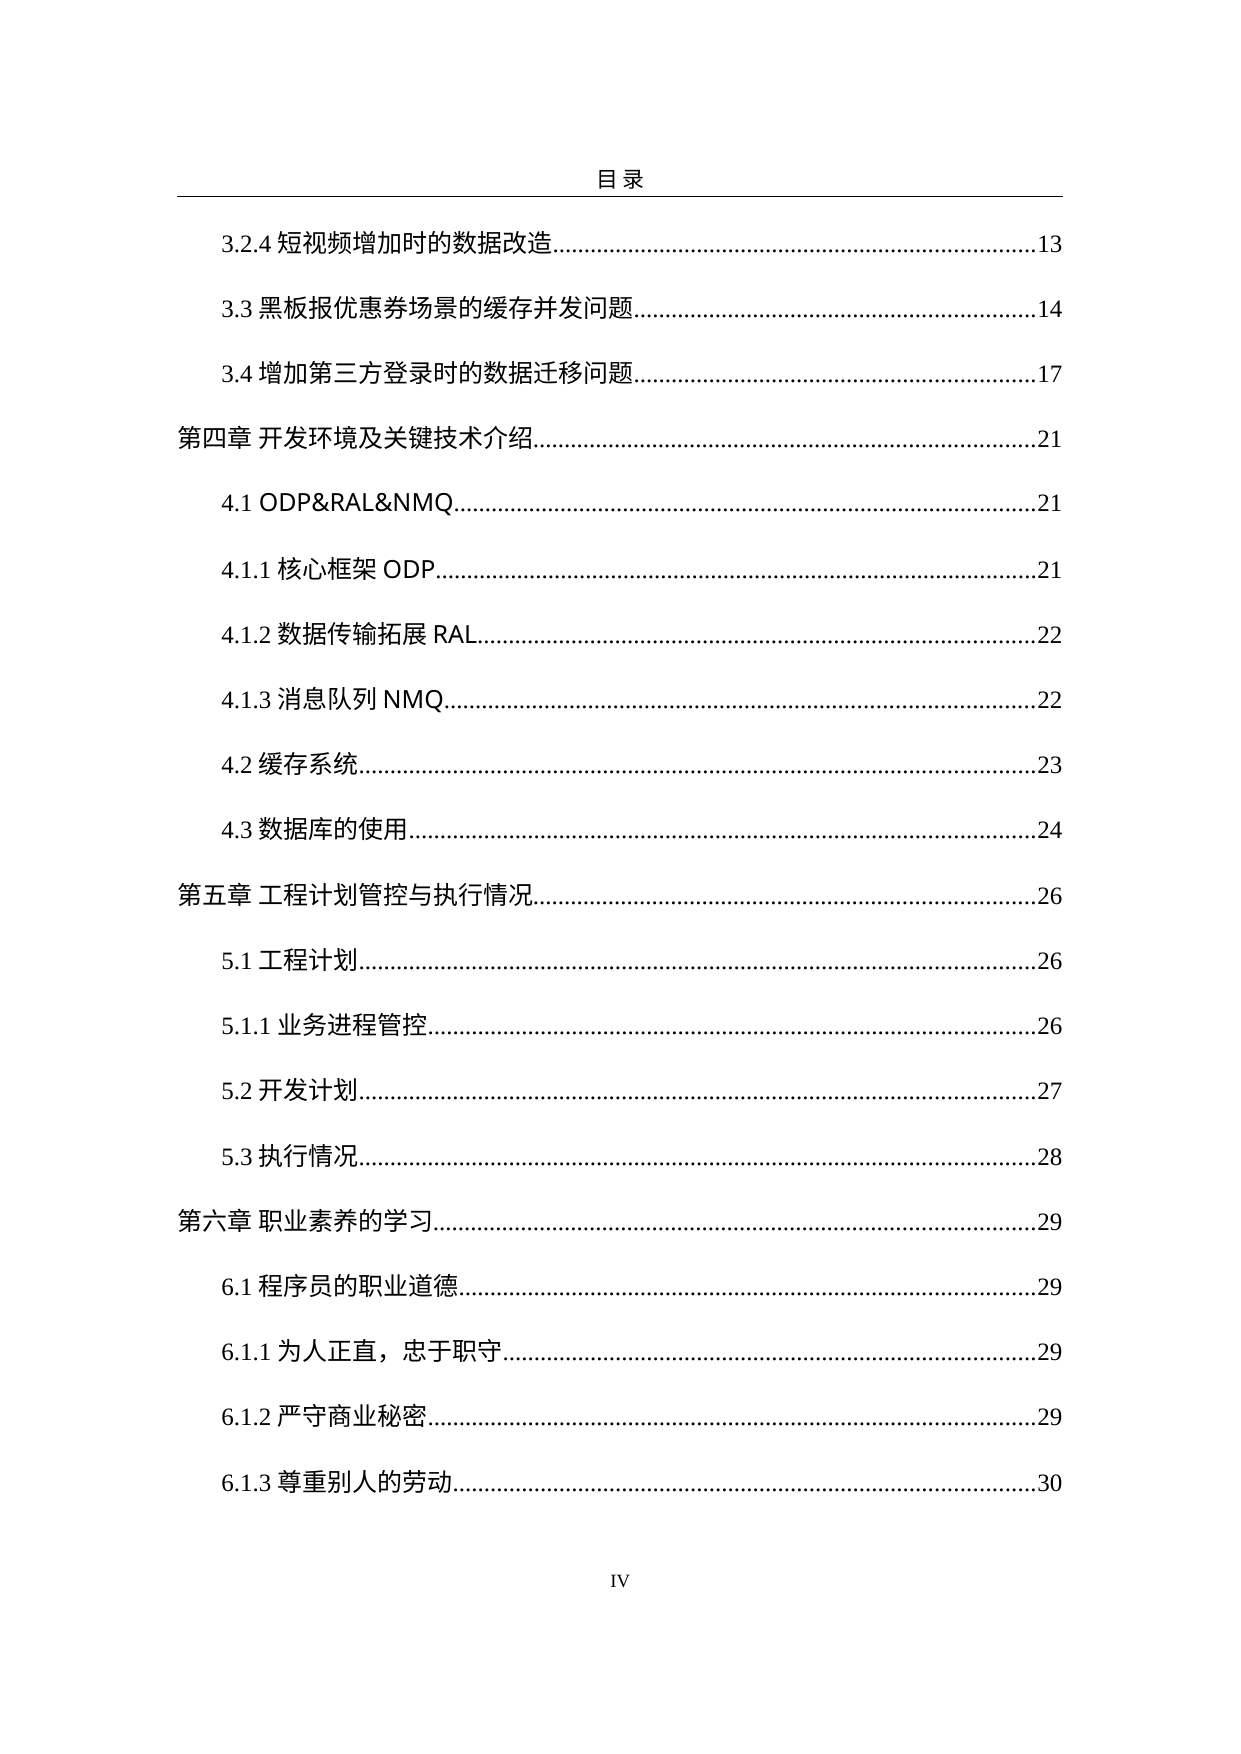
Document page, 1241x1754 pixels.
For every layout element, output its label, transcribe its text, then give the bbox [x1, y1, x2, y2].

text 5.1 工程计划 26 [221, 926, 1063, 991]
text 3.2.4 短视频增加时的数据改造 13 [221, 208, 1063, 274]
text 第四章 开发环境及关键技术介绍 21 [177, 404, 1063, 469]
text 6.1.3 尊重别人的劳动 30 [221, 1447, 1063, 1513]
text 6.1 程序员的职业道德 29 [221, 1252, 1063, 1317]
text 4.1 ODP&RAL&NMQ 21 [221, 469, 1063, 534]
text 6.1.1 为人正直，忠于职守 29 [221, 1317, 1063, 1382]
text 4.1.3 消息队列NMQ 22 [221, 665, 1063, 730]
text 第六章 职业素养的学习 29 [177, 1187, 1063, 1252]
text 6.1.2 严守商业秘密 29 [221, 1382, 1063, 1447]
text 4.2 缓存系统 23 [221, 730, 1063, 795]
text 3.4 增加第三方登录时的数据迁移问题 17 [221, 339, 1063, 404]
text 第五章 工程计划管控与执行情况 26 [177, 861, 1063, 926]
text 5.1.1 业务进程管控 26 [221, 991, 1063, 1056]
text 4.1.2 数据传输拓展RAL 22 [221, 600, 1063, 665]
text 5.2 开发计划 27 [221, 1056, 1063, 1121]
text 5.3 执行情况 28 [221, 1121, 1063, 1187]
text 4.3 数据库的使用 24 [221, 795, 1063, 861]
text 4.1.1 核心框架ODP 21 [221, 534, 1063, 600]
text 3.3 黑板报优惠券场景的缓存并发问题 14 [221, 274, 1063, 339]
